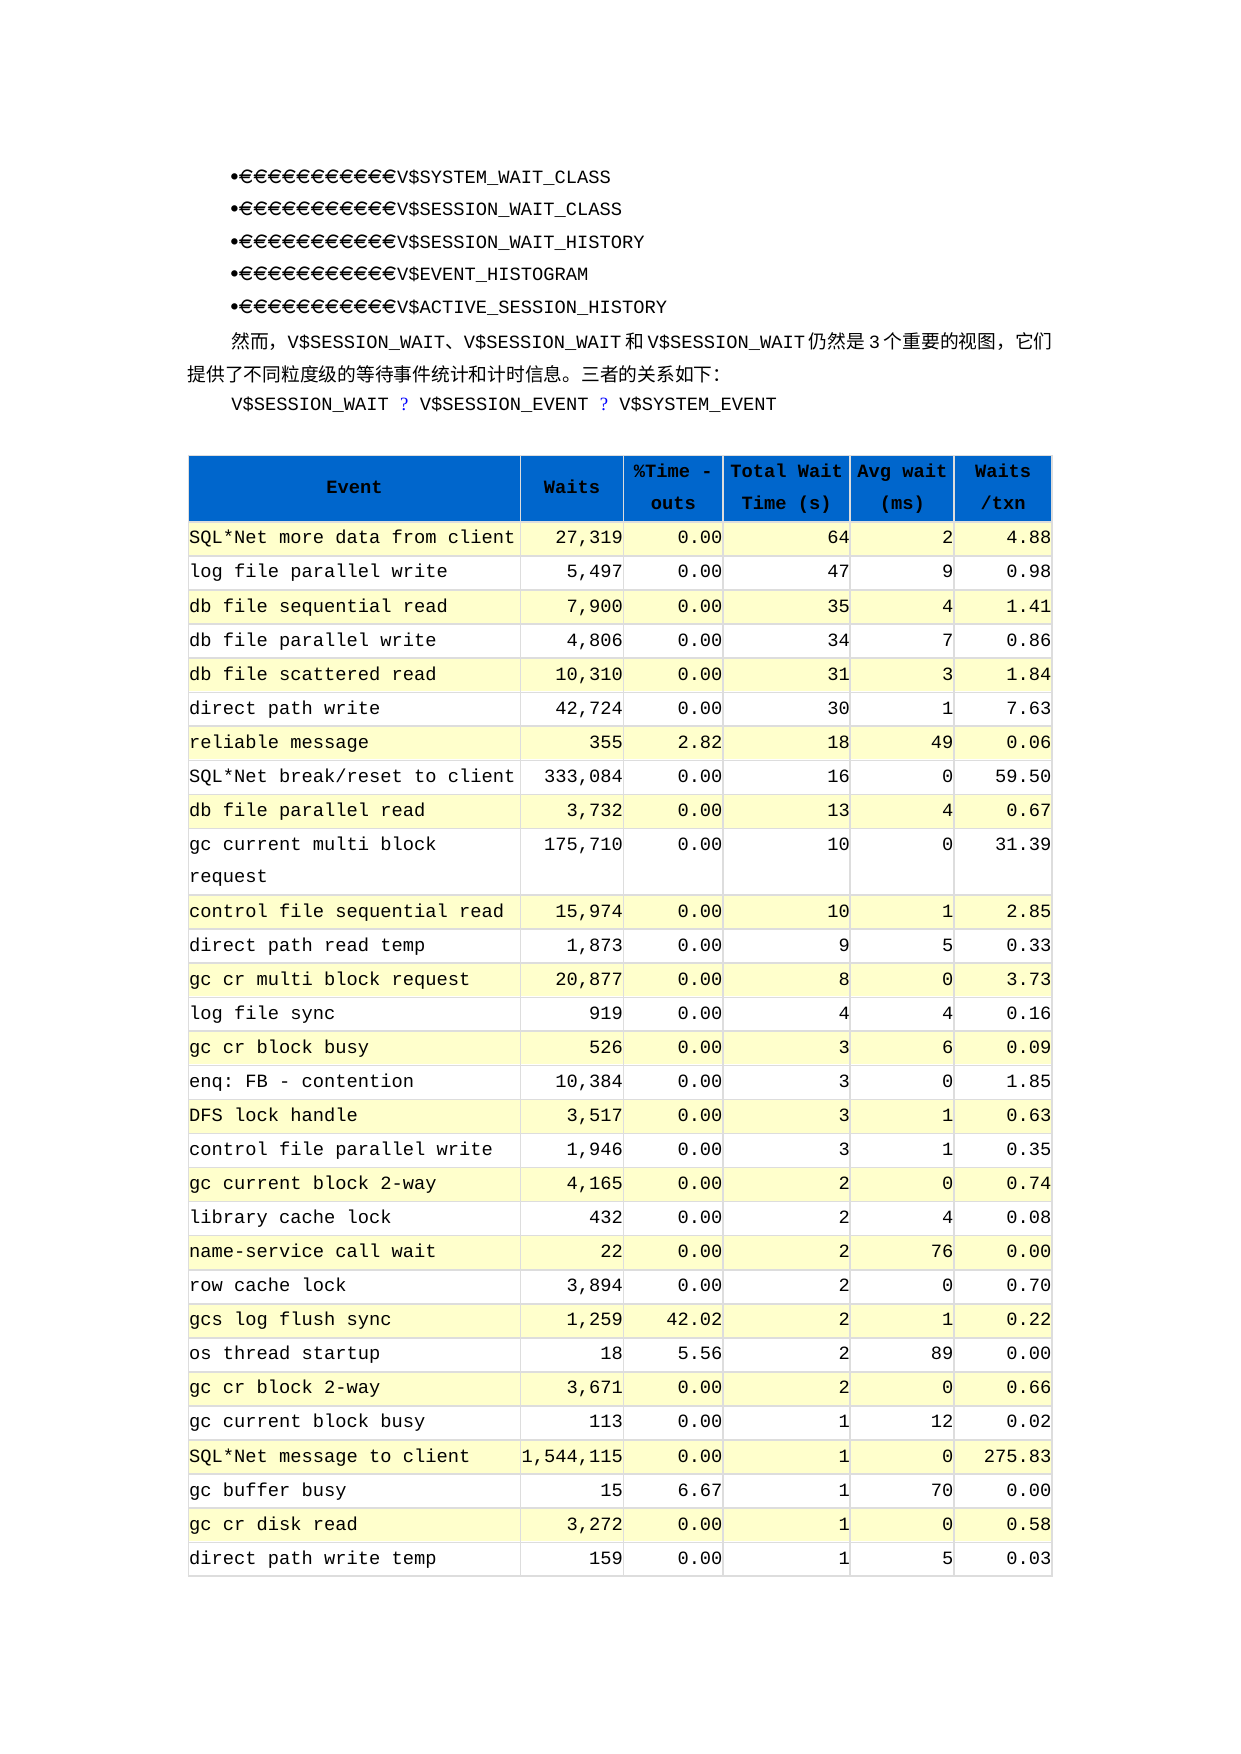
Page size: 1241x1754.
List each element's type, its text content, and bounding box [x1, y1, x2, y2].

table_cell 0.00 [624, 557, 722, 589]
table_cell 1 [724, 1407, 849, 1439]
table_cell 76 [851, 1236, 953, 1269]
table_cell 10,384 [521, 1066, 623, 1098]
table_cell 2 [724, 1305, 849, 1337]
table_cell log file parallel write [189, 557, 520, 589]
table_cell gc cr multi block request [189, 964, 520, 996]
table_cell 2.82 [624, 727, 722, 759]
table_cell gc current multi block request [189, 829, 520, 894]
table_cell 1 [851, 1134, 953, 1167]
table_cell enq: FB - contention [189, 1066, 520, 1098]
table_cell gc cr block 2-way [189, 1373, 520, 1405]
table_cell 0.00 [955, 1236, 1051, 1269]
table_cell 47 [724, 557, 849, 589]
table_cell 432 [521, 1202, 623, 1235]
table_cell SQL*Net more data from client [189, 523, 520, 555]
table_cell 4 [851, 795, 953, 828]
table_cell 0.00 [624, 1543, 722, 1575]
table_cell gc current block busy [189, 1407, 520, 1439]
table_cell 1 [851, 693, 953, 725]
table_cell 0.00 [624, 625, 722, 657]
table_cell 4,806 [521, 625, 623, 657]
text V$SESSION_WAIT_HISTORY [231, 227, 1053, 259]
table_cell 0.00 [624, 1100, 722, 1133]
table_cell 18 [724, 727, 849, 759]
table_cell 0 [851, 1271, 953, 1303]
table_cell 0.00 [624, 1236, 722, 1269]
table_cell 4.88 [955, 523, 1051, 555]
table_cell 9 [851, 557, 953, 589]
table_cell control file sequential read [189, 896, 520, 928]
table_cell 1 [851, 896, 953, 928]
table_cell 42,724 [521, 693, 623, 725]
table_cell 0.00 [955, 1475, 1051, 1507]
table_cell gc cr block busy [189, 1032, 520, 1064]
table_cell 13 [724, 795, 849, 828]
table_cell direct path write temp [189, 1543, 520, 1575]
table_cell 0.00 [624, 1032, 722, 1064]
table_cell 5,497 [521, 557, 623, 589]
table_cell 0.00 [624, 998, 722, 1030]
table_cell os thread startup [189, 1339, 520, 1371]
table_cell 0.00 [624, 523, 722, 555]
table_cell 0 [851, 829, 953, 894]
table_cell 1 [851, 1100, 953, 1133]
table_cell 0.00 [624, 1509, 722, 1541]
table_cell 42.02 [624, 1305, 722, 1337]
table_cell 0 [851, 1373, 953, 1405]
table_header Event [189, 456, 520, 521]
table_cell 0.08 [955, 1202, 1051, 1235]
table_cell SQL*Net break/reset to client [189, 761, 520, 793]
table_cell direct path write [189, 693, 520, 725]
table_cell 159 [521, 1543, 623, 1575]
table_cell 1,259 [521, 1305, 623, 1337]
table_cell 1,544,115 [521, 1441, 623, 1473]
table_cell 0.00 [624, 1271, 722, 1303]
table_cell log file sync [189, 998, 520, 1030]
table_cell gc cr disk read [189, 1509, 520, 1541]
table_header Avg wait (ms) [851, 456, 953, 521]
table_cell 3,732 [521, 795, 623, 828]
table_cell 0.00 [624, 761, 722, 793]
table_cell 4 [851, 591, 953, 623]
table_cell 27,319 [521, 523, 623, 555]
table_cell db file sequential read [189, 591, 520, 623]
table_cell 6 [851, 1032, 953, 1064]
table_cell 3 [851, 659, 953, 691]
table_cell 0.70 [955, 1271, 1051, 1303]
table_cell 0 [851, 1441, 953, 1473]
table_cell 15 [521, 1475, 623, 1507]
table_cell 1 [724, 1475, 849, 1507]
table_cell 4 [724, 998, 849, 1030]
table_cell 89 [851, 1339, 953, 1371]
table_cell library cache lock [189, 1202, 520, 1235]
table_cell 4 [851, 1202, 953, 1235]
table_cell 2.85 [955, 896, 1051, 928]
table_cell 175,710 [521, 829, 623, 894]
table_cell 2 [724, 1271, 849, 1303]
table_cell 70 [851, 1475, 953, 1507]
table_cell 34 [724, 625, 849, 657]
table_cell 0.86 [955, 625, 1051, 657]
table_cell 2 [724, 1168, 849, 1201]
table_cell 2 [724, 1373, 849, 1405]
table_cell db file parallel read [189, 795, 520, 828]
table_cell 0.00 [624, 829, 722, 894]
table_cell 355 [521, 727, 623, 759]
table_cell 4 [851, 998, 953, 1030]
table_cell 0.09 [955, 1032, 1051, 1064]
table_cell 31.39 [955, 829, 1051, 894]
table_cell 10 [724, 829, 849, 894]
table_cell SQL*Net message to client [189, 1441, 520, 1473]
table_cell 10,310 [521, 659, 623, 691]
table_cell 0.00 [624, 693, 722, 725]
table_cell 0.67 [955, 795, 1051, 828]
table_cell control file parallel write [189, 1134, 520, 1167]
table_cell 7,900 [521, 591, 623, 623]
table_cell 4,165 [521, 1168, 623, 1201]
table_header Total Wait Time (s) [724, 456, 849, 521]
table_cell name-service call wait [189, 1236, 520, 1269]
table_cell 0.22 [955, 1305, 1051, 1337]
table_cell 0.16 [955, 998, 1051, 1030]
table_cell 64 [724, 523, 849, 555]
table_cell gcs log flush sync [189, 1305, 520, 1337]
table_cell 2 [724, 1202, 849, 1235]
table_cell 1.84 [955, 659, 1051, 691]
table_cell 1.85 [955, 1066, 1051, 1098]
table_cell 1,946 [521, 1134, 623, 1167]
text V$EVENT_HISTOGRAM [231, 259, 1053, 292]
table_cell 0 [851, 1168, 953, 1201]
table_cell 333,084 [521, 761, 623, 793]
table_cell 0.03 [955, 1543, 1051, 1575]
table_cell 15,974 [521, 896, 623, 928]
table_cell 1 [724, 1441, 849, 1473]
table_cell 2 [724, 1236, 849, 1269]
table_cell 0.00 [624, 795, 722, 828]
table_cell 7 [851, 625, 953, 657]
table_cell 3,671 [521, 1373, 623, 1405]
table_cell 49 [851, 727, 953, 759]
table_cell 0.00 [624, 1066, 722, 1098]
table_cell 0.00 [624, 930, 722, 962]
table_cell 2 [724, 1339, 849, 1371]
table_cell 0.66 [955, 1373, 1051, 1405]
table_cell 0.06 [955, 727, 1051, 759]
table_cell 0.00 [624, 1407, 722, 1439]
table_header Waits /txn [955, 456, 1051, 521]
table_cell 0.00 [624, 964, 722, 996]
table_cell row cache lock [189, 1271, 520, 1303]
text V$SESSION_WAIT_CLASS [231, 194, 1053, 227]
table_cell 1 [724, 1543, 849, 1575]
table_cell 3,894 [521, 1271, 623, 1303]
table_cell 0.00 [624, 659, 722, 691]
table_cell 6.67 [624, 1475, 722, 1507]
table_cell 7.63 [955, 693, 1051, 725]
table_cell 275.83 [955, 1441, 1051, 1473]
table_cell 0.33 [955, 930, 1051, 962]
table_cell 1 [724, 1509, 849, 1541]
table_cell 3,272 [521, 1509, 623, 1541]
table_cell 0.00 [955, 1339, 1051, 1371]
table_cell 5 [851, 930, 953, 962]
table_cell db file parallel write [189, 625, 520, 657]
table_cell reliable message [189, 727, 520, 759]
table_cell DFS lock handle [189, 1100, 520, 1133]
table_cell 0.00 [624, 1202, 722, 1235]
table_cell 3 [724, 1100, 849, 1133]
table_cell 0.58 [955, 1509, 1051, 1541]
table_cell 0 [851, 964, 953, 996]
table_header %Time -outs [624, 456, 722, 521]
table_cell 1,873 [521, 930, 623, 962]
table_cell 526 [521, 1032, 623, 1064]
table_cell 3 [724, 1066, 849, 1098]
table_cell 5 [851, 1543, 953, 1575]
table_cell 0.35 [955, 1134, 1051, 1167]
table_cell 0 [851, 761, 953, 793]
table_cell 9 [724, 930, 849, 962]
table_cell 16 [724, 761, 849, 793]
table_cell db file scattered read [189, 659, 520, 691]
table_cell 10 [724, 896, 849, 928]
table_cell 3 [724, 1134, 849, 1167]
table_cell direct path read temp [189, 930, 520, 962]
table_cell 919 [521, 998, 623, 1030]
table_cell 3,517 [521, 1100, 623, 1133]
table_cell 0.02 [955, 1407, 1051, 1439]
text V$SESSION_WAIT  V$SESSION_EVENT  V$SYSTEM_EVENT [187, 389, 1053, 422]
table_cell 0.00 [624, 1134, 722, 1167]
table_cell 0.00 [624, 896, 722, 928]
table_cell 0.98 [955, 557, 1051, 589]
table_cell 0.00 [624, 591, 722, 623]
table_cell 1.41 [955, 591, 1051, 623]
table_cell 1 [851, 1305, 953, 1337]
table_cell gc buffer busy [189, 1475, 520, 1507]
table_cell 5.56 [624, 1339, 722, 1371]
table_cell gc current block 2-way [189, 1168, 520, 1201]
text V$SYSTEM_WAIT_CLASS [231, 162, 1053, 194]
table_cell 113 [521, 1407, 623, 1439]
table_cell 0 [851, 1509, 953, 1541]
table_header Waits [521, 456, 623, 521]
table_cell 12 [851, 1407, 953, 1439]
table_cell 0.00 [624, 1373, 722, 1405]
table_cell 0.00 [624, 1441, 722, 1473]
table_cell 0.63 [955, 1100, 1051, 1133]
table_cell 22 [521, 1236, 623, 1269]
table_cell 59.50 [955, 761, 1051, 793]
text V$ACTIVE_SESSION_HISTORY [231, 292, 1053, 324]
table_cell 2 [851, 523, 953, 555]
table_cell 8 [724, 964, 849, 996]
table_cell 30 [724, 693, 849, 725]
table_cell 0.74 [955, 1168, 1051, 1201]
table_cell 3.73 [955, 964, 1051, 996]
table_cell 18 [521, 1339, 623, 1371]
table_cell 31 [724, 659, 849, 691]
table_cell 35 [724, 591, 849, 623]
text 然而，V$SESSION_WAIT、V$SESSION_WAIT和V$SESSION_WAIT仍然是3个重要的视图，它们提供了不同粒度级的等待事件统计和计时信息。三者的关系如下： [187, 324, 1053, 389]
table_cell 0.00 [624, 1168, 722, 1201]
table_cell 20,877 [521, 964, 623, 996]
table_cell 3 [724, 1032, 849, 1064]
table_cell 0 [851, 1066, 953, 1098]
